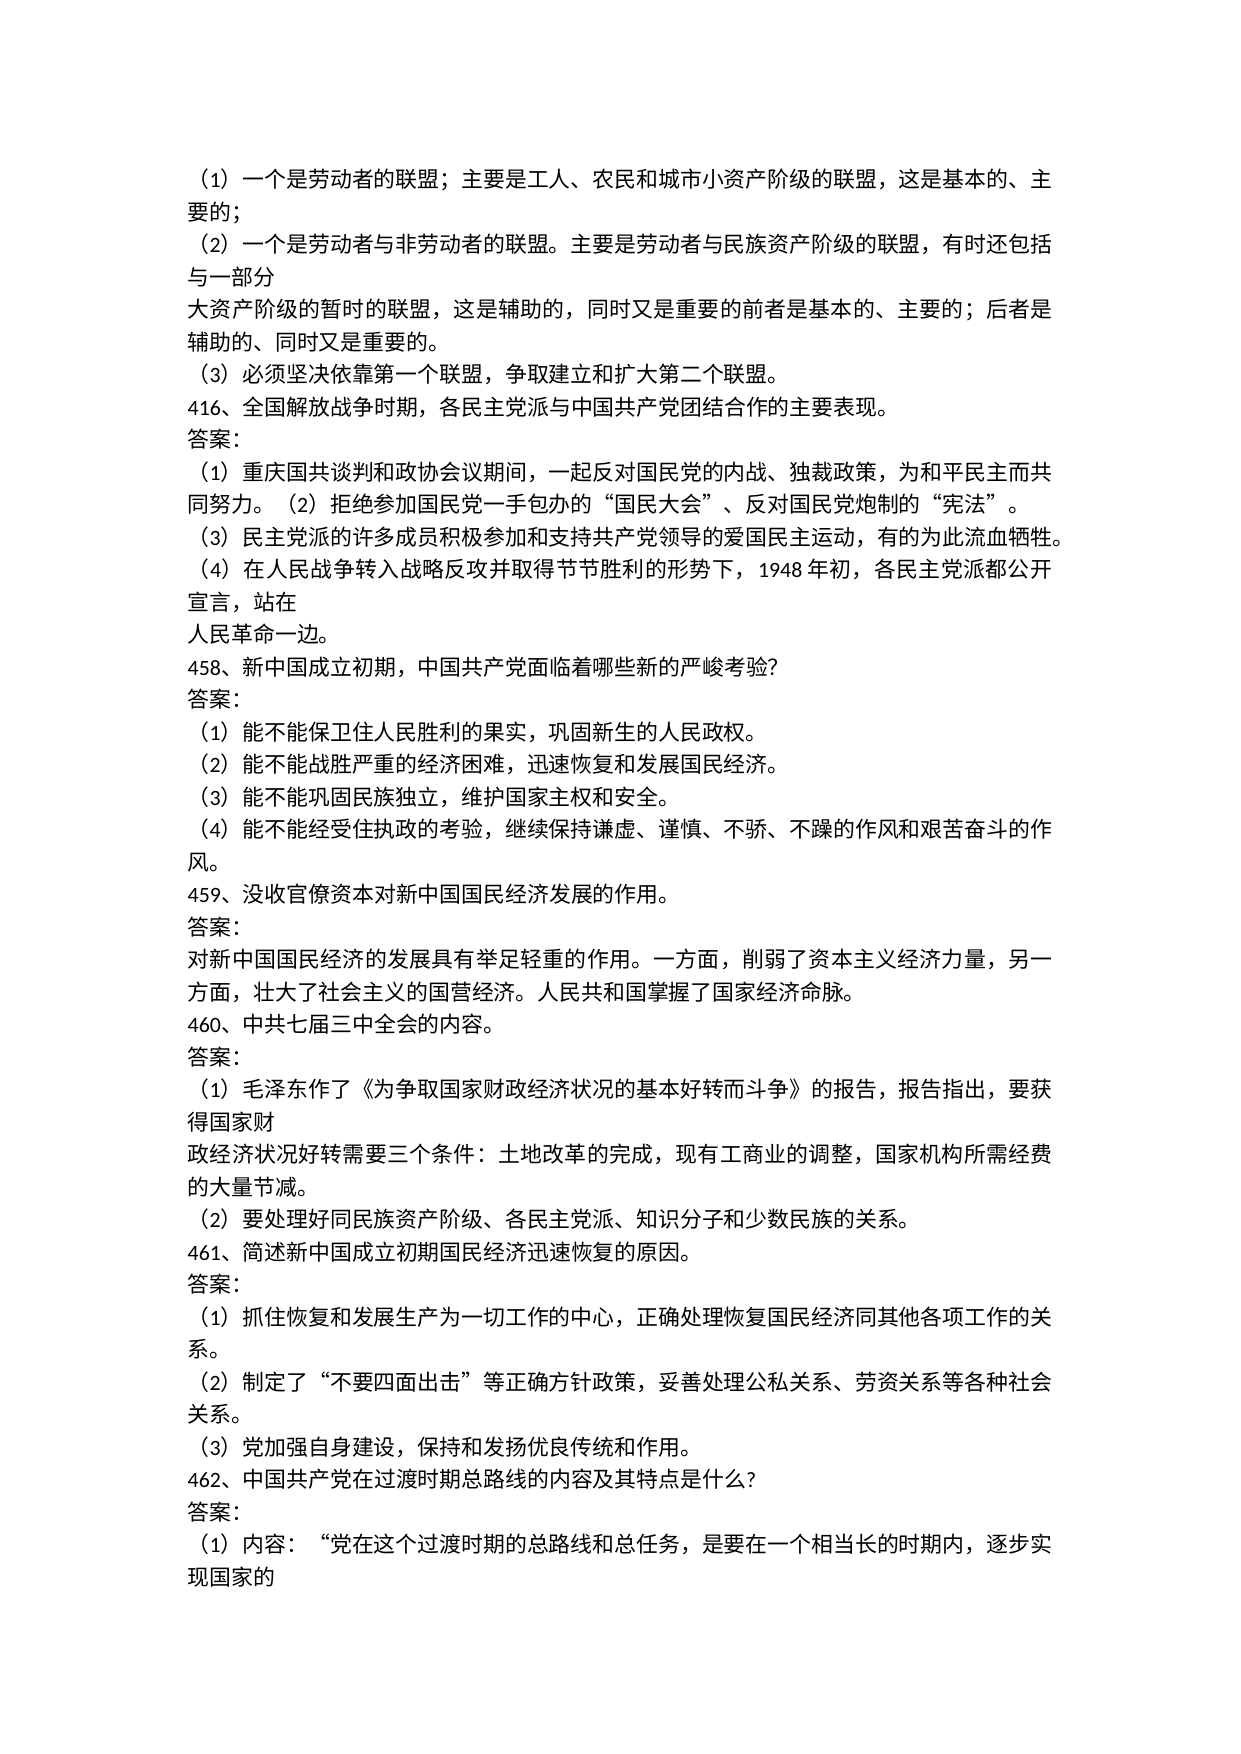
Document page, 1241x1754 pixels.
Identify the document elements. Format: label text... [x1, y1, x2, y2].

text 答案： [187, 1494, 1053, 1527]
text 答案： [187, 909, 1053, 942]
text 大资产阶级的暂时的联盟，这是辅助的，同时又是重要的前者是基本的、主要的；后者是辅助的、同时又是重要的。 [187, 292, 1053, 357]
text （1）毛泽东作了《为争取国家财政经济状况的基本好转而斗争》的报告，报告指出，要获得国家财 [187, 1072, 1053, 1137]
text （3）民主党派的许多成员积极参加和支持共产党领导的爱国民主运动，有的为此流血牺牲。 [187, 519, 1053, 552]
text （1）一个是劳动者的联盟；主要是工人、农民和城市小资产阶级的联盟，这是基本的、主要的； [187, 162, 1053, 227]
text （1）能不能保卫住人民胜利的果实，巩固新生的人民政权。 [187, 714, 1053, 747]
text （3）党加强自身建设，保持和发扬优良传统和作用。 [187, 1429, 1053, 1462]
text 政经济状况好转需要三个条件：土地改革的完成，现有工商业的调整，国家机构所需经费的大量节减。 [187, 1137, 1053, 1202]
text 答案： [187, 1039, 1053, 1072]
text 对新中国国民经济的发展具有举足轻重的作用。一方面，削弱了资本主义经济力量，另一方面，壮大了社会主义的国营经济。人民共和国掌握了国家经济命脉。 [187, 942, 1053, 1007]
text 416、全国解放战争时期，各民主党派与中国共产党团结合作的主要表现。 [187, 389, 1053, 422]
text （2）能不能战胜严重的经济困难，迅速恢复和发展国民经济。 [187, 747, 1053, 779]
text 人民革命一边。 [187, 617, 1053, 649]
text （3）能不能巩固民族独立，维护国家主权和安全。 [187, 779, 1053, 812]
text （2）制定了“不要四面出击”等正确方针政策，妥善处理公私关系、劳资关系等各种社会关系。 [187, 1364, 1053, 1429]
text 答案： [187, 422, 1053, 454]
text （3）必须坚决依靠第一个联盟，争取建立和扩大第二个联盟。 [187, 357, 1053, 389]
text （4）能不能经受住执政的考验，继续保持谦虚、谨慎、不骄、不躁的作风和艰苦奋斗的作风。 [187, 812, 1053, 877]
text （1）内容：“党在这个过渡时期的总路线和总任务，是要在一个相当长的时期内，逐步实现国家的 [187, 1527, 1053, 1592]
text 460、中共七届三中全会的内容。 [187, 1007, 1053, 1039]
text 答案： [187, 1267, 1053, 1299]
text （2）要处理好同民族资产阶级、各民主党派、知识分子和少数民族的关系。 [187, 1202, 1053, 1234]
text 461、简述新中国成立初期国民经济迅速恢复的原因。 [187, 1234, 1053, 1267]
text （1）抓住恢复和发展生产为一切工作的中心，正确处理恢复国民经济同其他各项工作的关系。 [187, 1299, 1053, 1364]
text 462、中国共产党在过渡时期总路线的内容及其特点是什么? [187, 1462, 1053, 1494]
text （2）一个是劳动者与非劳动者的联盟。主要是劳动者与民族资产阶级的联盟，有时还包括与一部分 [187, 227, 1053, 292]
text （4）在人民战争转入战略反攻并取得节节胜利的形势下，1948年初，各民主党派都公开宣言，站在 [187, 552, 1053, 617]
text （1）重庆国共谈判和政协会议期间，一起反对国民党的内战、独裁政策，为和平民主而共同努力。（2）拒绝参加国民党一手包办的“国民大会”、反对国民党炮制的“宪法”。 [187, 454, 1053, 519]
text 459、没收官僚资本对新中国国民经济发展的作用。 [187, 877, 1053, 909]
text 答案： [187, 682, 1053, 714]
text 458、新中国成立初期，中国共产党面临着哪些新的严峻考验？ [187, 649, 1053, 682]
